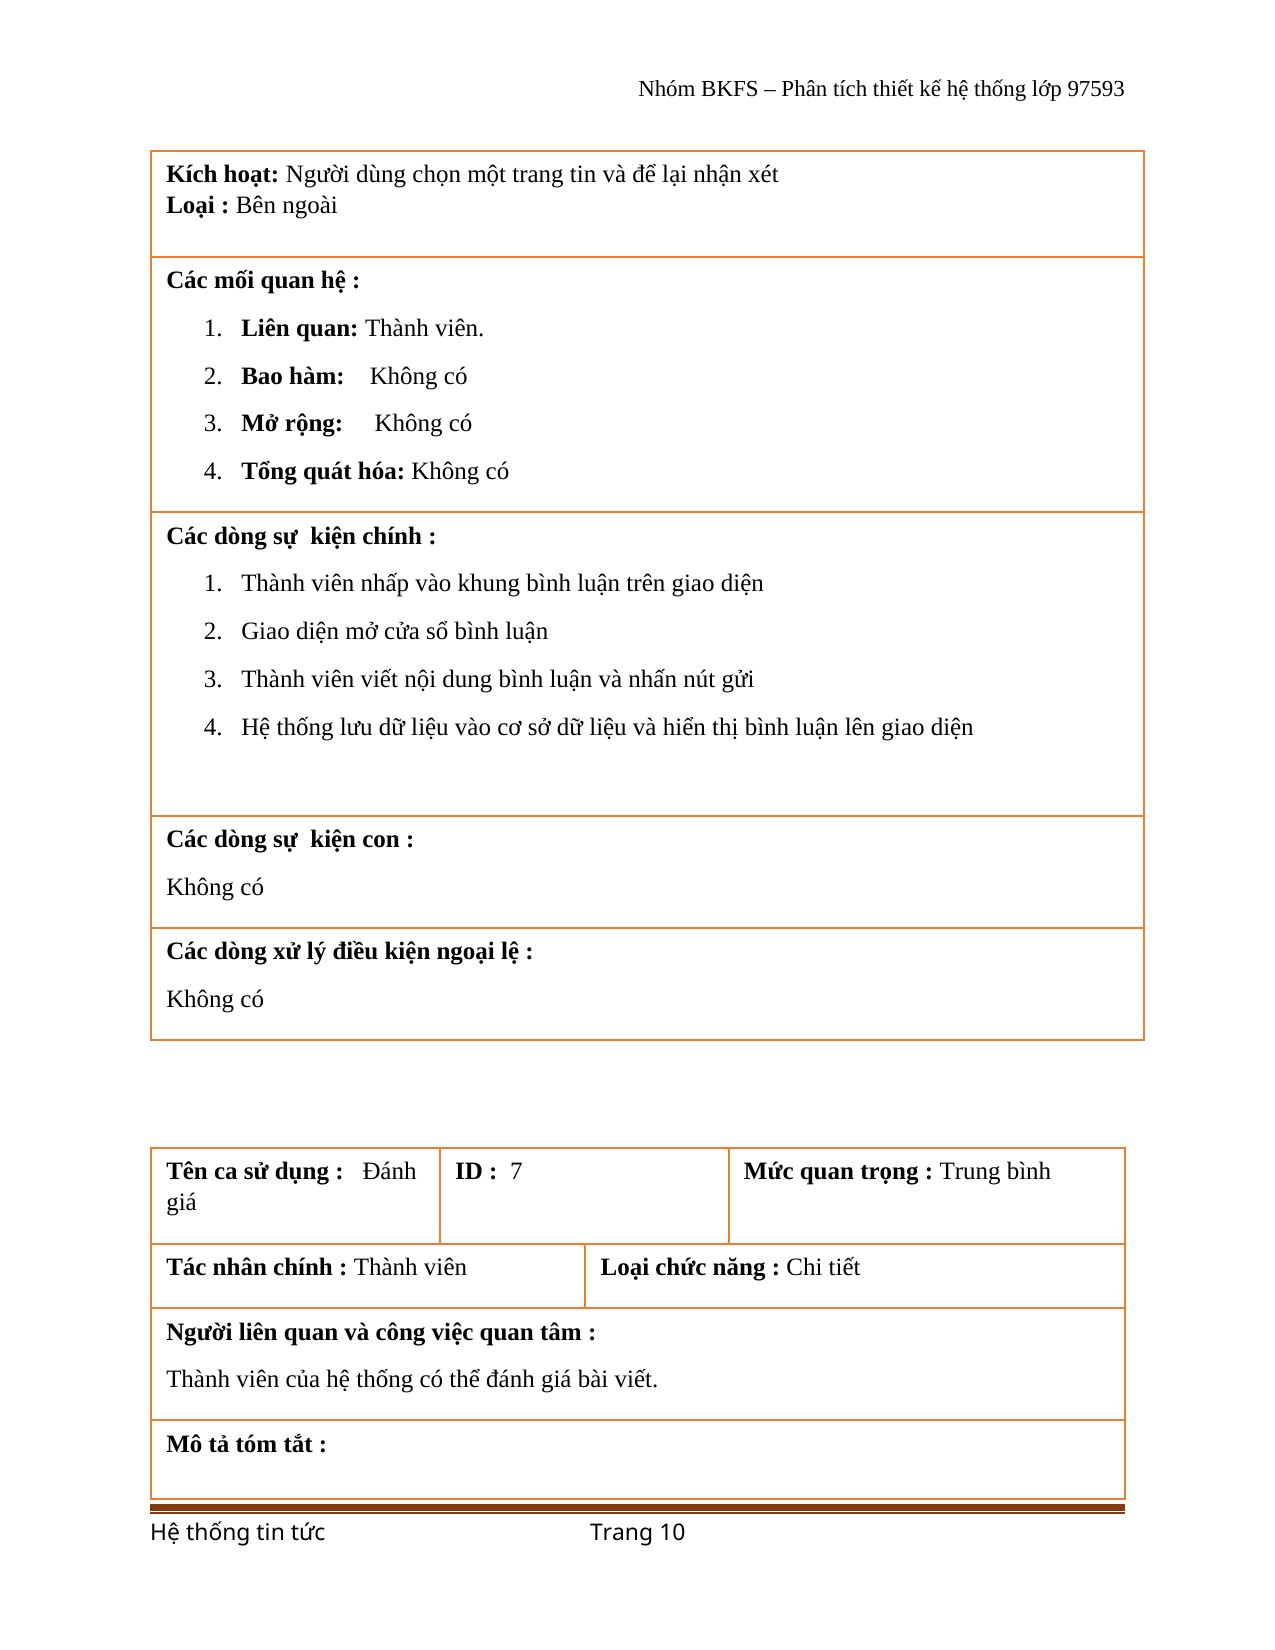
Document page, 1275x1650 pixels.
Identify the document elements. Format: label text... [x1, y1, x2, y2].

table_header ID : 7 [441, 1149, 728, 1242]
table_header Tên ca sử dụng : Đánh giá [152, 1149, 439, 1242]
table_cell Tác nhân chính : Thành viên [152, 1245, 584, 1307]
table_cell Kích hoạt: Người dùng chọn một trang tin và để lại nhận xét Loại : Bên ngoài [152, 152, 1143, 256]
table_header Mức quan trọng : Trung bình [730, 1149, 1124, 1242]
table_cell Các dòng sự kiện con : Không có [152, 817, 1143, 927]
table_cell Các dòng sự kiện chính : Thành viên nhấp vào khung bình luận trên giao diện Giao diện mở cửa sổ bình luận Thành viên viết nội dung bình luận và nhấn nút gửi Hệ thống lưu dữ liệu vào cơ sở dữ liệu và hiển thị bình luận lên giao diện [152, 513, 1143, 814]
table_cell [152, 1421, 1124, 1498]
table_cell Người liên quan và công việc quan tâm : Thành viên của hệ thống có thể đánh giá bài viết. [152, 1309, 1124, 1419]
table_cell Loại chức năng : Chi tiết [586, 1245, 1124, 1307]
table_cell Các dòng xử lý điều kiện ngoại lệ : Không có [152, 929, 1143, 1039]
table_cell Các mối quan hệ : Liên quan: Thành viên. Bao hàm: Không có Mở rộng: Không có Tổng quát hóa: Không có [152, 258, 1143, 511]
